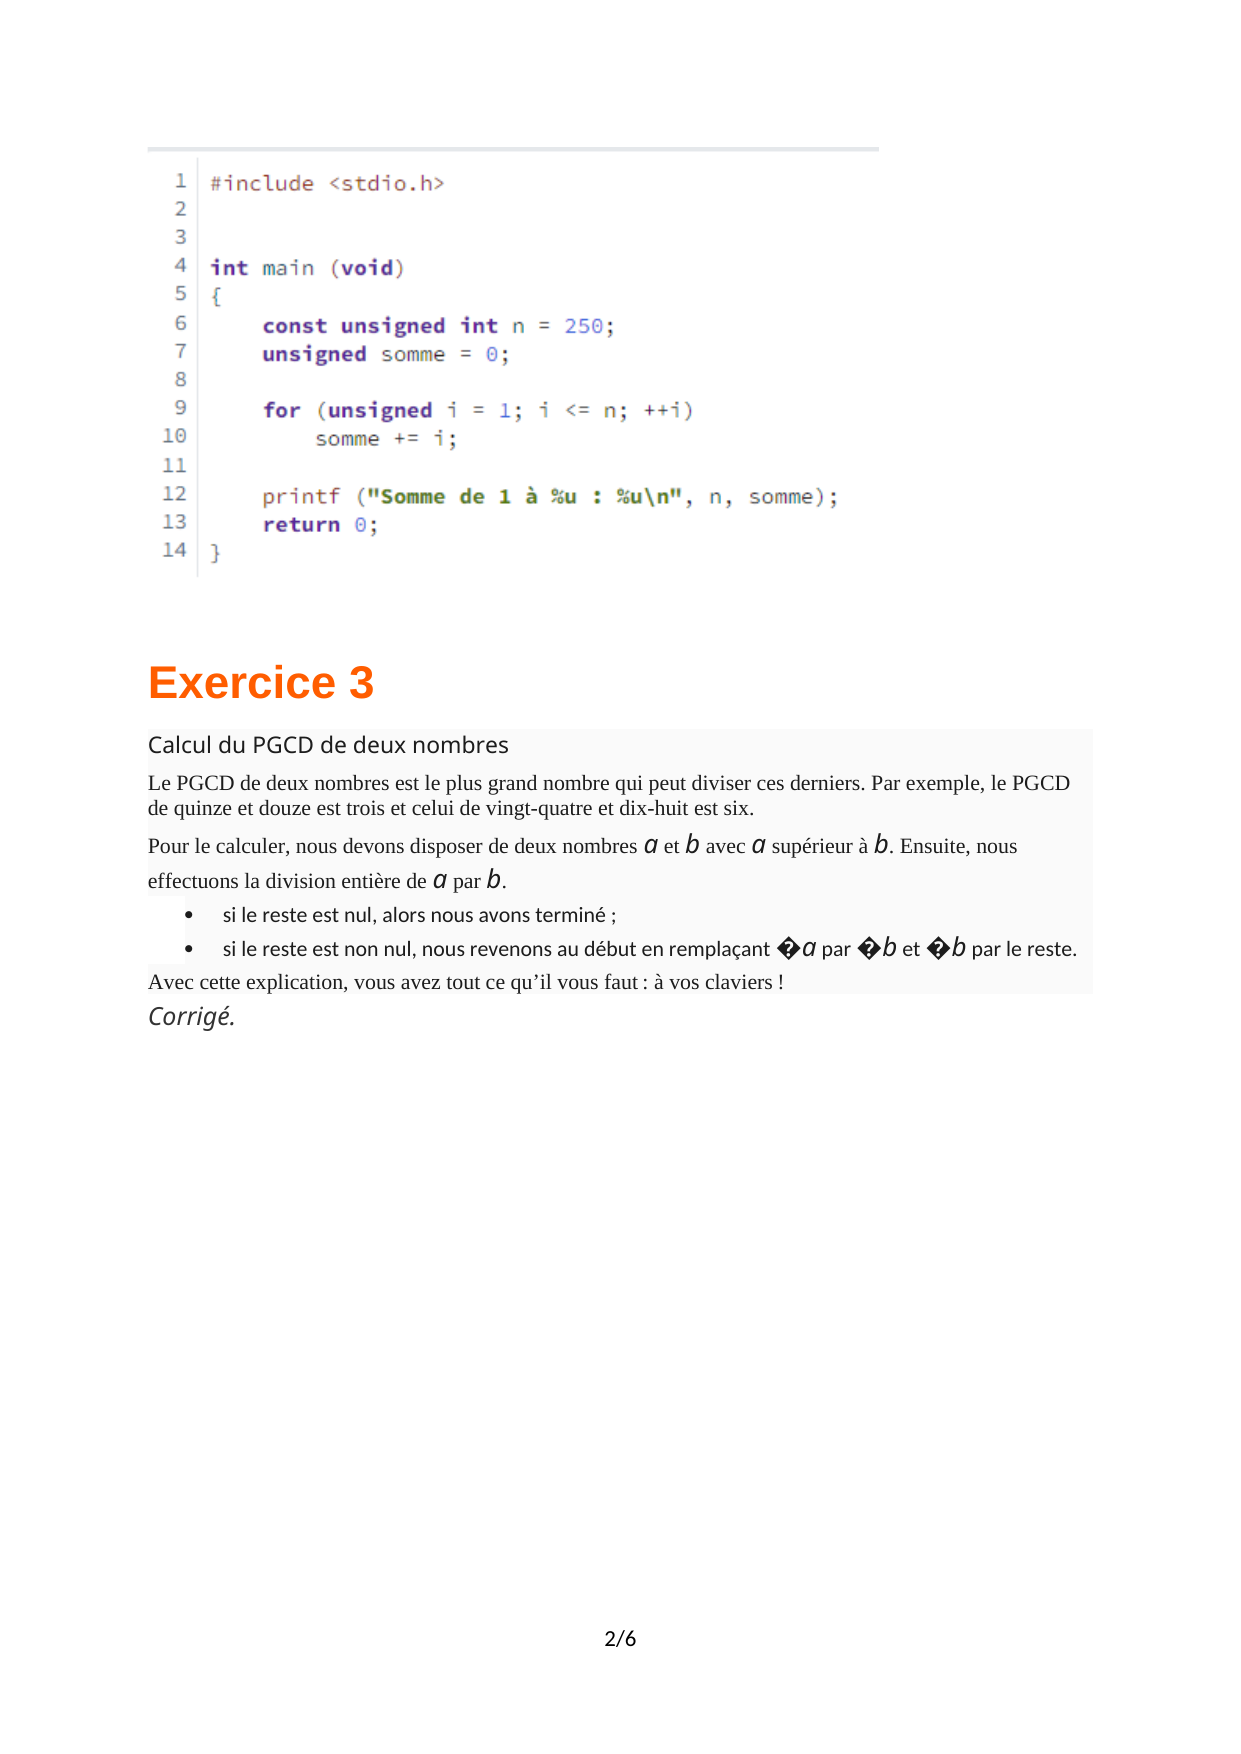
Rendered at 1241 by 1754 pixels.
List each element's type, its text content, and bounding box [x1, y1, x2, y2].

subtitle Calcul du PGCD de deux nombres [148, 729, 1093, 760]
subtitle Exercice 3 [148, 655, 1093, 708]
text Avec cette explication, vous avez tout ce qu’il vous faut : à vos claviers ! [148, 969, 1093, 994]
text Pour le calculer, nous devons disposer de deux nombres a et b avec a supérieur à b. Ensuite, nous effectuons la division entière de a par b. [148, 825, 1093, 896]
list si le reste est nul, alors nous avons terminé ; [185, 901, 1093, 928]
text Le PGCD de deux nombres est le plus grand nombre qui peut diviser ces derniers. Par exemple, le PGCD de quinze et douze est trois et celui de vingt-quatre et dix-huit est six. [148, 770, 1093, 820]
picture [147, 147, 879, 582]
list si le reste est non nul, nous revenons au début en remplaçant �a par �b et �b par le reste. [185, 928, 1093, 964]
text Corrigé. [148, 999, 1093, 1033]
